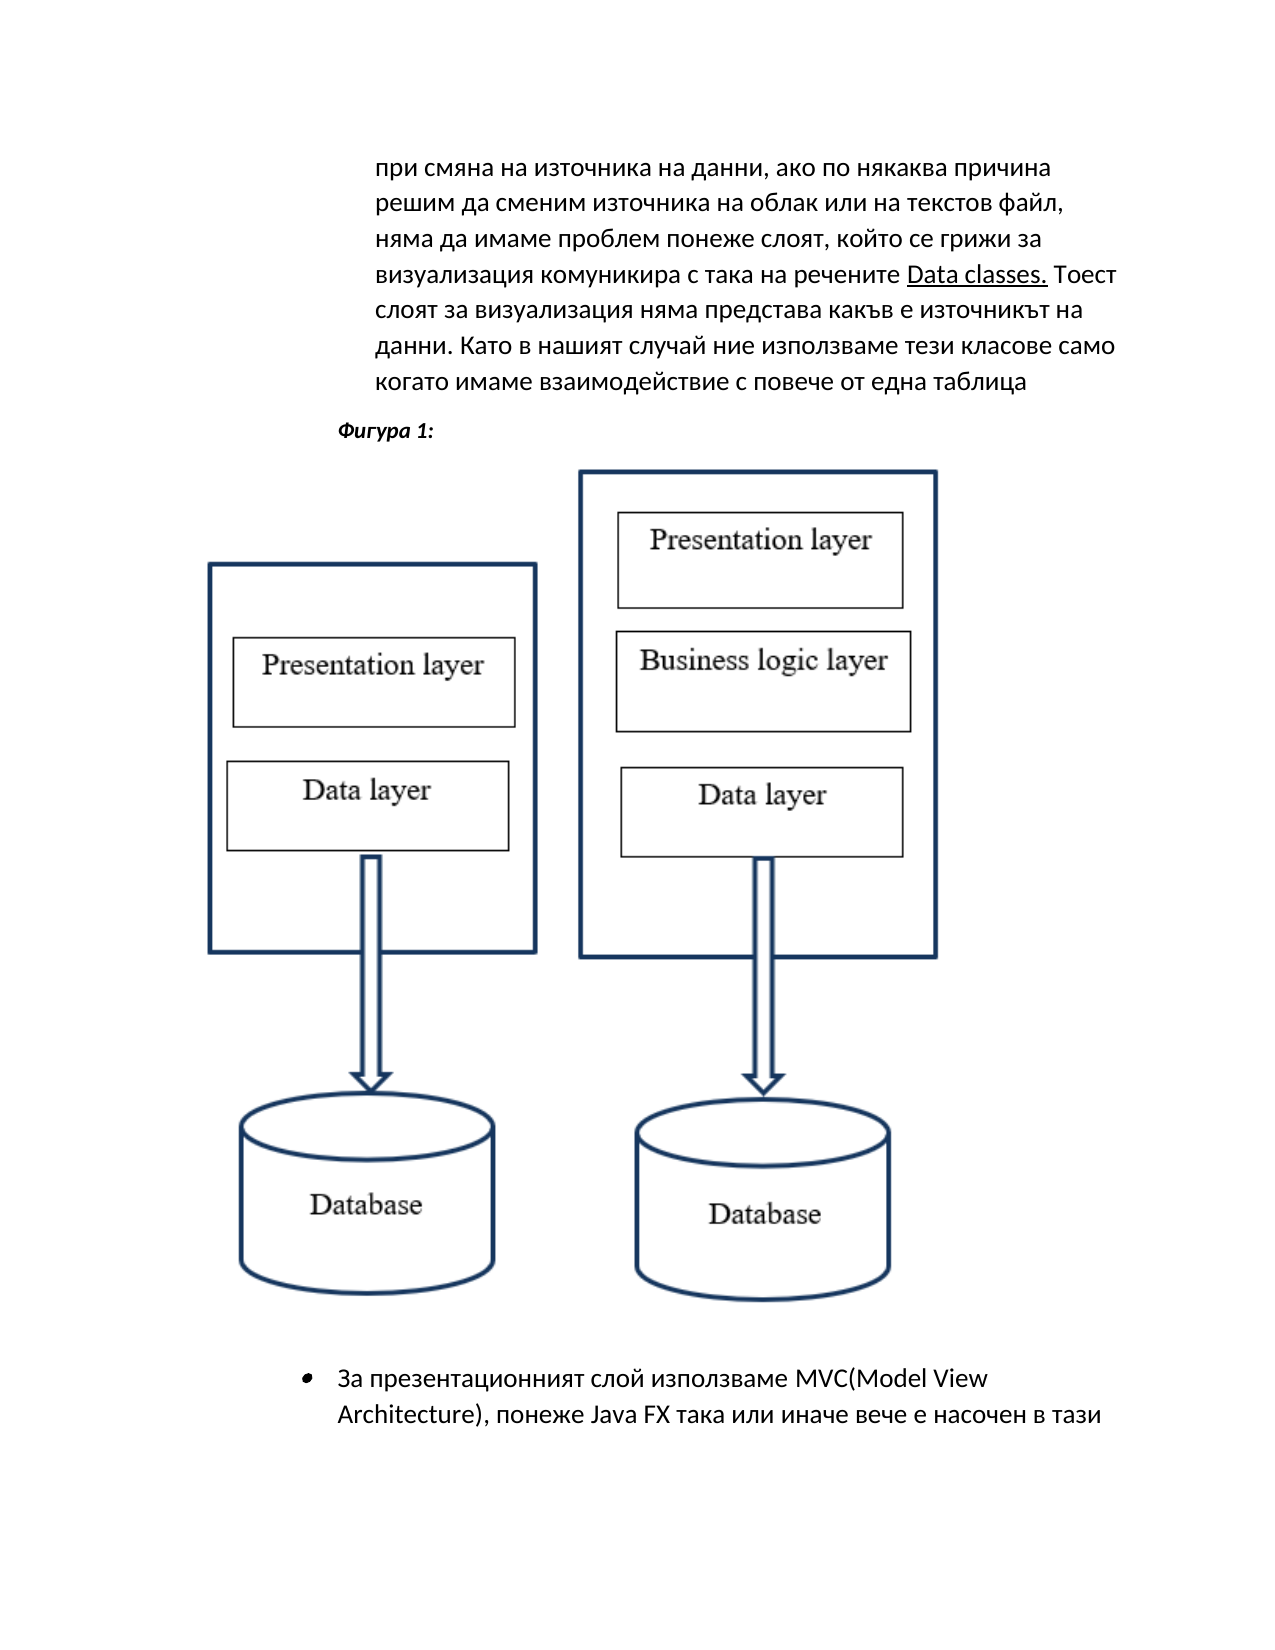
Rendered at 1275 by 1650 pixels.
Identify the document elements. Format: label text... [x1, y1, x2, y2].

text Фигура 1: [337, 416, 1125, 444]
picture [150, 462, 1018, 1343]
